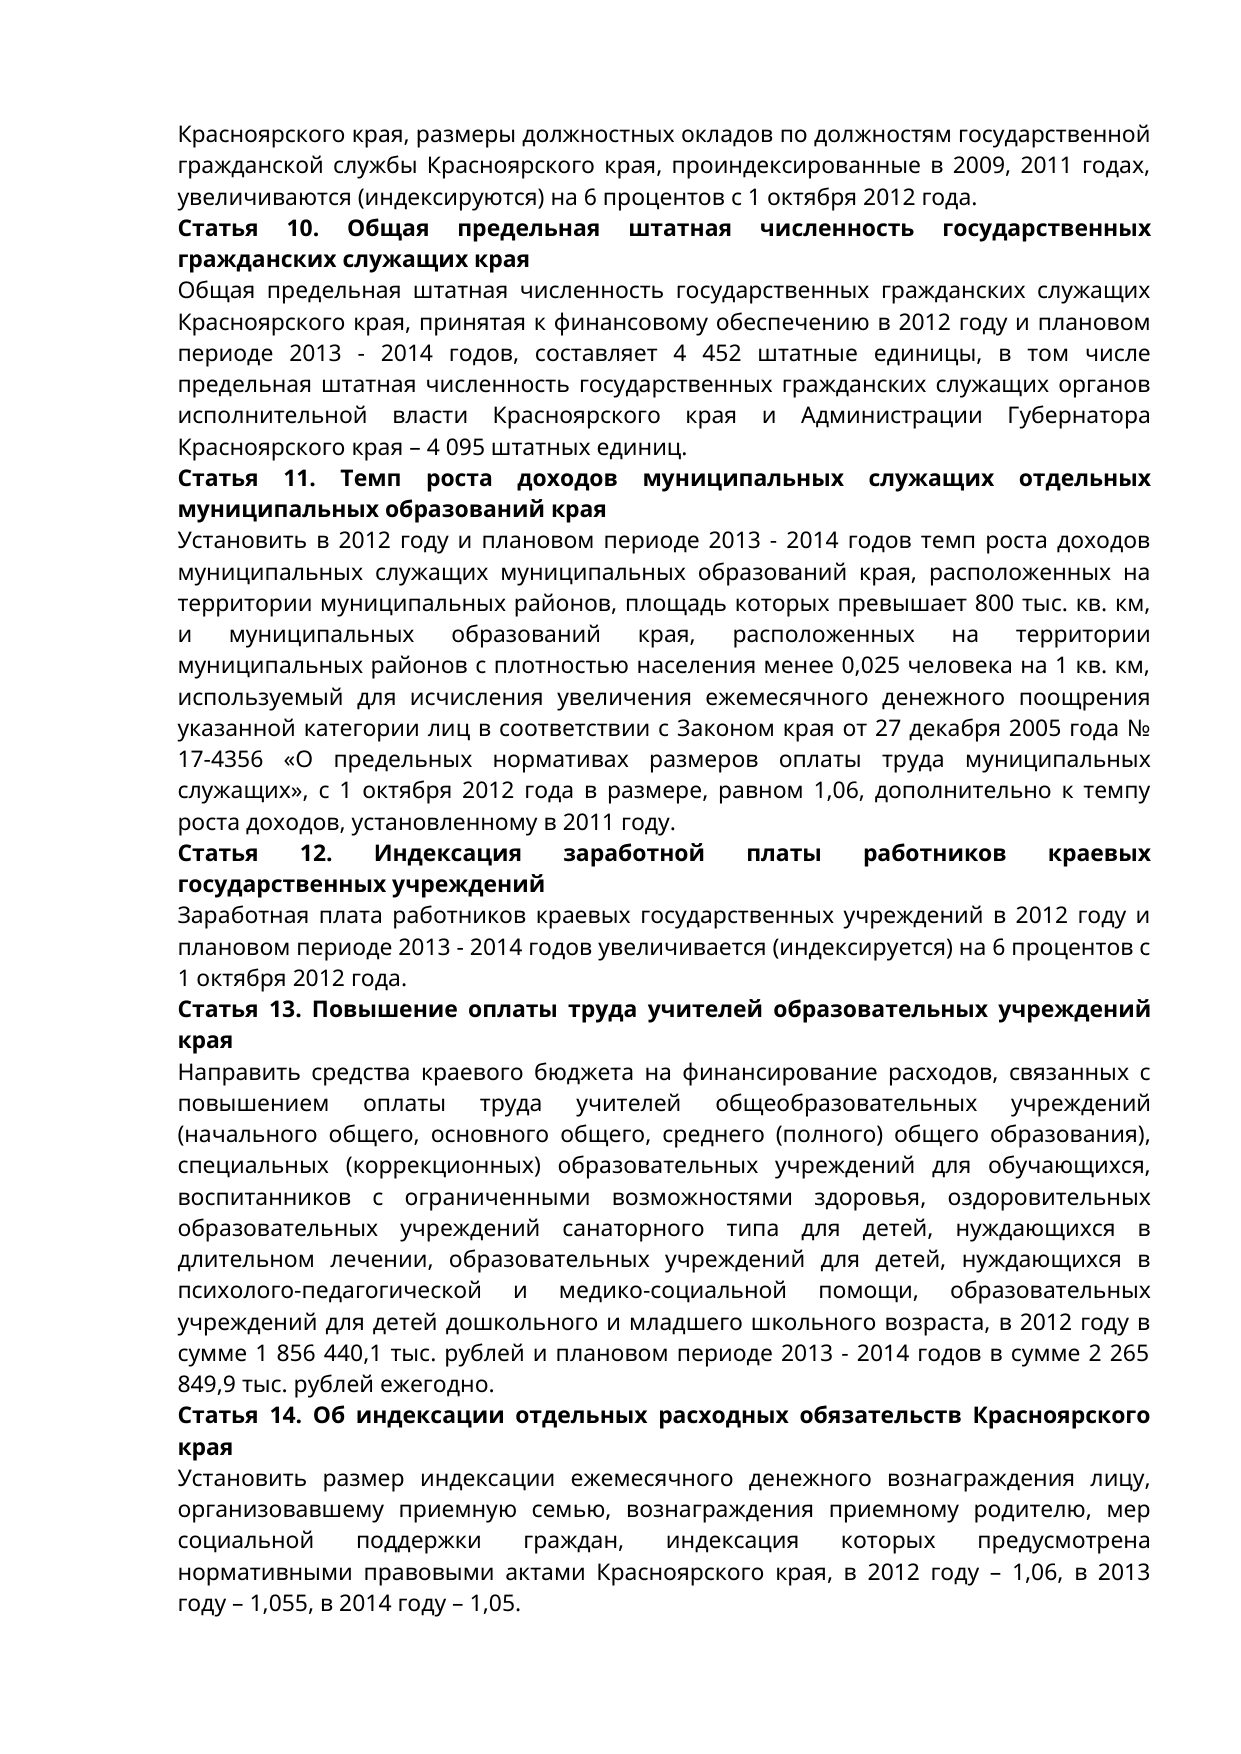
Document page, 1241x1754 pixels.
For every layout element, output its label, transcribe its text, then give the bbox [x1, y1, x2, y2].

text Заработная плата работников краевых государственных учреждений в 2012 году и плановом периоде 2013 - 2014 годов увеличивается (индексируется) на 6 процентов с 1 октября 2012 года. [177, 899, 1152, 993]
text Статья 14. Об индексации отдельных расходных обязательств Красноярского края [177, 1399, 1152, 1462]
text Установить в 2012 году и плановом периоде 2013 - 2014 годов темп роста доходов муниципальных служащих муниципальных образований края, расположенных на территории муниципальных районов, площадь которых превышает 800 тыс. кв. км, и муниципальных образований края, расположенных на территории муниципальных районов с плотностью населения менее 0,025 человека на 1 кв. км, используемый для исчисления увеличения ежемесячного денежного поощрения указанной категории лиц в соответствии с Законом края от 27 декабря 2005 года № 17-4356 «О предельных нормативах размеров оплаты труда муниципальных служащих», с 1 октября 2012 года в размере, равном 1,06, дополнительно к темпу роста доходов, установленному в 2011 году. [177, 524, 1152, 837]
text Статья 11. Темп роста доходов муниципальных служащих отдельных муниципальных образований края [177, 462, 1152, 524]
text Направить средства краевого бюджета на финансирование расходов, связанных с повышением оплаты труда учителей общеобразовательных учреждений (начального общего, основного общего, среднего (полного) общего образования), специальных (коррекционных) образовательных учреждений для обучающихся, воспитанников с ограниченными возможностями здоровья, оздоровительных образовательных учреждений санаторного типа для детей, нуждающихся в длительном лечении, образовательных учреждений для детей, нуждающихся в психолого-педагогической и медико-социальной помощи, образовательных учреждений для детей дошкольного и младшего школьного возраста, в 2012 году в сумме 1 856 440,1 тыс. рублей и плановом периоде 2013 - 2014 годов в сумме 2 265 849,9 тыс. рублей ежегодно. [177, 1056, 1152, 1399]
text Установить размер индексации ежемесячного денежного вознаграждения лицу, организовавшему приемную семью, вознаграждения приемному родителю, мер социальной поддержки граждан, индексация которых предусмотрена нормативными правовыми актами Красноярского края, в 2012 году – 1,06, в 2013 году – 1,055, в 2014 году – 1,05. [177, 1462, 1152, 1618]
text Статья 10. Общая предельная штатная численность государственных гражданских служащих края [177, 212, 1152, 274]
text Статья 13. Повышение оплаты труда учителей образовательных учреждений края [177, 993, 1152, 1056]
text Общая предельная штатная численность государственных гражданских служащих Красноярского края, принятая к финансовому обеспечению в 2012 году и плановом периоде 2013 - 2014 годов, составляет 4 452 штатные единицы, в том числе предельная штатная численность государственных гражданских служащих органов исполнительной власти Красноярского края и Администрации Губернатора Красноярского края – 4 095 штатных единиц. [177, 274, 1152, 462]
text Статья 12. Индексация заработной платы работников краевых государственных учреждений [177, 837, 1152, 899]
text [177, 118, 1152, 212]
